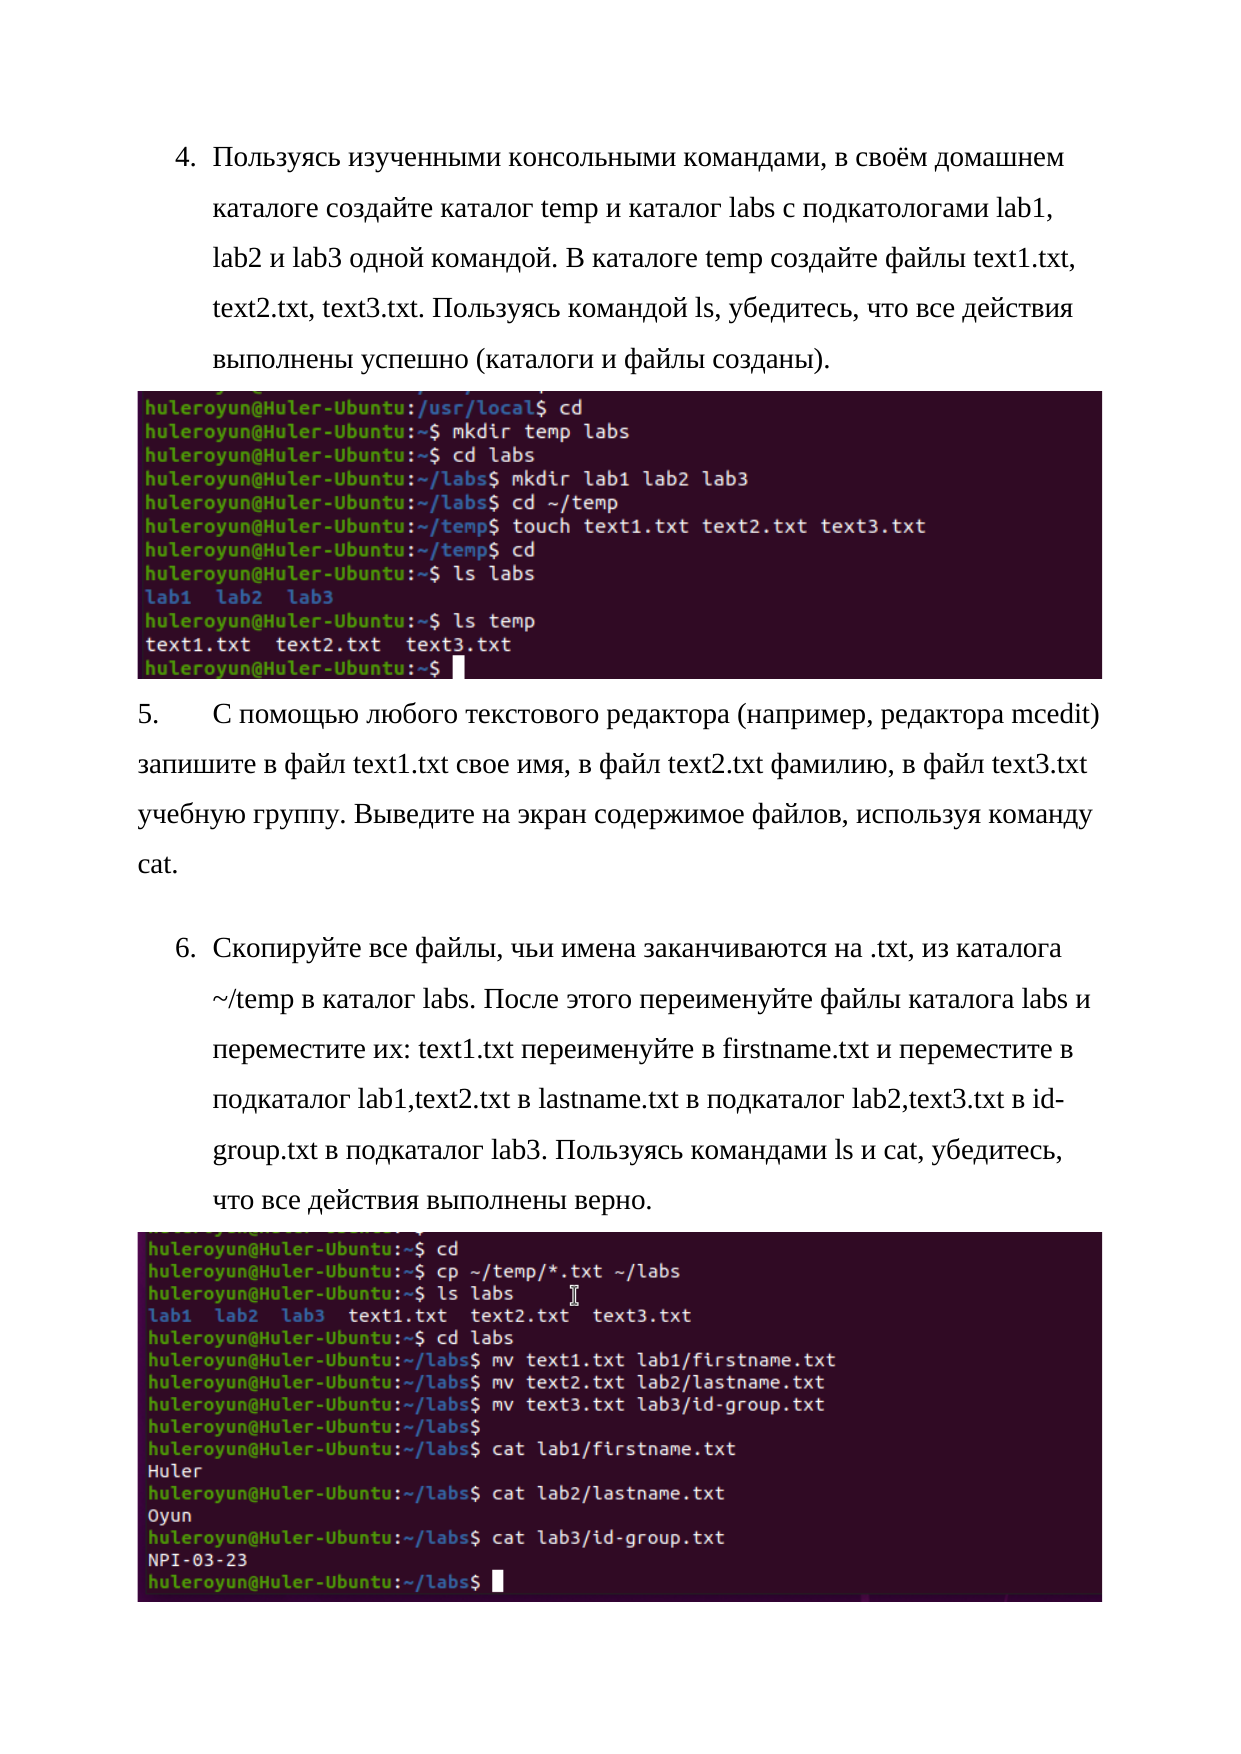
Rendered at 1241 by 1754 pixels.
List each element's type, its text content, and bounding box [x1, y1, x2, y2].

picture [137, 1232, 1103, 1602]
picture [137, 391, 1103, 679]
list C помощью любого текстового редактора (например, редактора mcedit) запишите в файл text1.txt свое имя, в файл text2.txt фамилию, в файл text3.txt учебную группу. Выведите на экран содержимое файлов, используя команду cat. [137, 696, 1103, 880]
list Пользуясь изученными консольными командами, в своём домашнем каталоге создайте каталог temp и каталог labs с подкатологами lab1, lab2 и lab3 одной командой. В каталоге temp создайте файлы text1.txt, text2.txt, text3.txt. Пользуясь командой ls, убедитесь, что все действия выполнены успешно (каталоги и файлы созданы). [175, 139, 1103, 374]
list Скопируйте все файлы, чьи имена заканчиваются на .txt, из каталога ~/temp в каталог labs. После этого переименуйте файлы каталога labs и переместите их: text1.txt переименуйте в firstname.txt и переместите в подкаталог lab1,text2.txt в lastname.txt в подкаталог lab2,text3.txt в id-group.txt в подкаталог lab3. Пользуясь командами ls и cat, убедитесь, что все действия выполнены верно. [175, 931, 1103, 1216]
